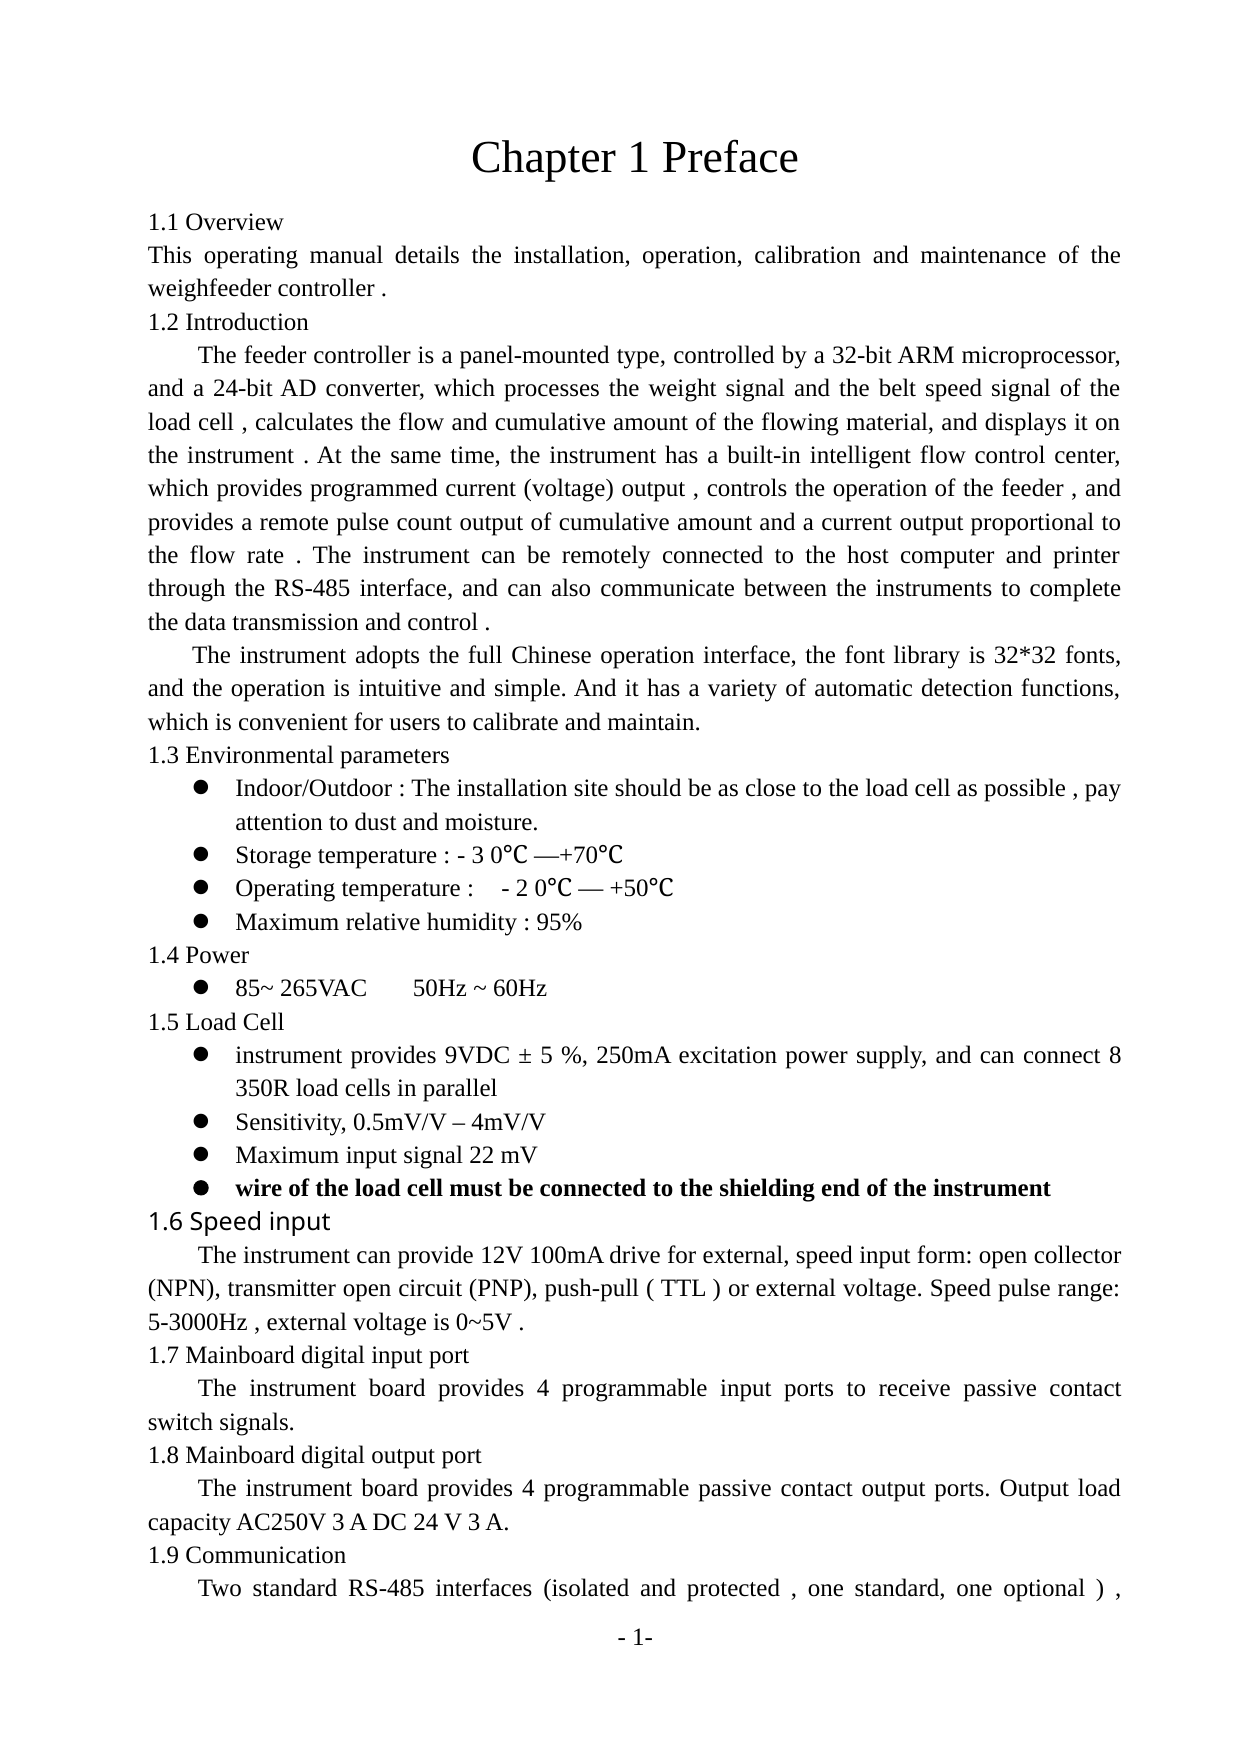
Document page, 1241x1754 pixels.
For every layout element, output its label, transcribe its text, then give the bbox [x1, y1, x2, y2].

text 1.3 Environmental parameters [148, 737, 1122, 770]
list Storage temperature : - 3 0℃ —+70℃ [191, 837, 1122, 870]
text Chapter 1 Preface [148, 130, 1122, 183]
list Indoor/Outdoor : The installation site should be as close to the load cell as possible , pay attention to dust and moisture. [191, 770, 1122, 837]
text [148, 1570, 1122, 1603]
list 85~ 265VAC 50Hz ~ 60Hz [191, 970, 1122, 1003]
text 1.6 Speed input [148, 1203, 1122, 1237]
list instrument provides 9VDC ± 5 %, 250mA excitation power supply, and can connect 8 350R load cells in parallel [191, 1037, 1122, 1103]
text 1.2 Introduction [148, 303, 1122, 337]
text The instrument can provide 12V 100mA drive for external, speed input form: open collector (NPN), transmitter open circuit (PNP), push-pull ( TTL ) or external voltage. Speed pulse range: 5-3000Hz , external voltage is 0~5V . [148, 1237, 1122, 1337]
list Operating temperature : - 2 0℃ — +50℃ [191, 870, 1122, 903]
list Maximum relative humidity : 95% [191, 903, 1122, 937]
text 1.8 Mainboard digital output port [148, 1437, 1122, 1470]
text The feeder controller is a panel-mounted type, controlled by a 32-bit ARM microprocessor, and a 24-bit AD converter, which processes the weight signal and the belt speed signal of the load cell , calculates the flow and cumulative amount of the flowing material, and displays it on the instrument . At the same time, the instrument has a built-in intelligent flow control center, which provides programmed current (voltage) output , controls the operation of the feeder , and provides a remote pulse count output of cumulative amount and a current output proportional to the flow rate . The instrument can be remotely connected to the host computer and printer through the RS-485 interface, and can also communicate between the instruments to complete the data transmission and control . [148, 337, 1122, 637]
text The instrument board provides 4 programmable passive contact output ports. Output load capacity AC250V 3 A DC 24 V 3 A. [148, 1470, 1122, 1537]
text 1.4 Power [148, 937, 1122, 970]
text 1.5 Load Cell [148, 1003, 1122, 1037]
text 1.1 Overview [148, 203, 1122, 237]
text The instrument board provides 4 programmable input ports to receive passive contact switch signals. [148, 1370, 1122, 1437]
text 1.9 Communication [148, 1537, 1122, 1570]
text The instrument adopts the full Chinese operation interface, the font library is 32*32 fonts, and the operation is intuitive and simple. And it has a variety of automatic detection functions, which is convenient for users to calibrate and maintain. [148, 637, 1122, 737]
list wire of the load cell must be connected to the shielding end of the instrument [191, 1170, 1122, 1203]
list Sensitivity, 0.5mV/V – 4mV/V [191, 1103, 1122, 1137]
text 1.7 Mainboard digital input port [148, 1337, 1122, 1370]
list Maximum input signal 22 mV [191, 1137, 1122, 1170]
text This operating manual details the installation, operation, calibration and maintenance of the weighfeeder controller . [148, 237, 1122, 303]
